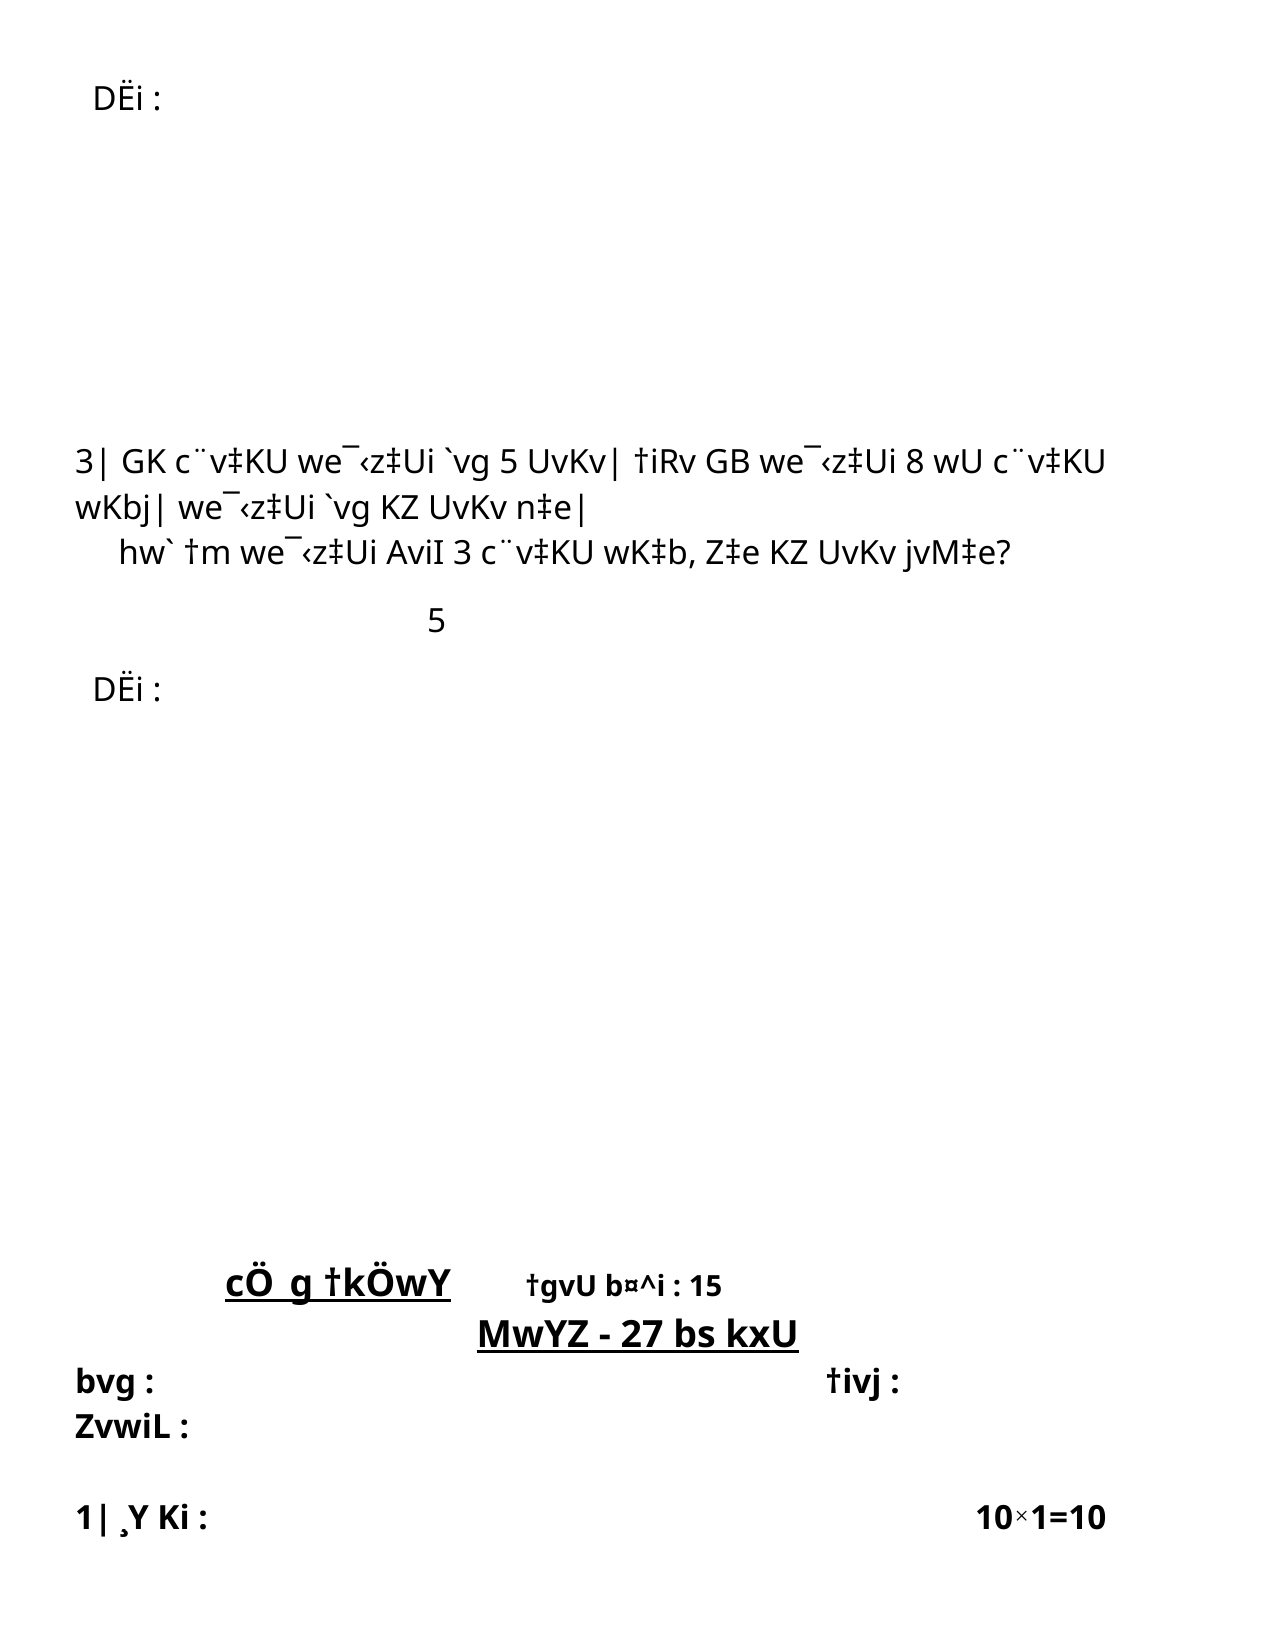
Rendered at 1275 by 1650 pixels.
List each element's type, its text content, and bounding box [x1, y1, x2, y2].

text hw` †m we¯‹z‡Ui AviI 3 c¨v‡KU wK‡b, Z‡e KZ UvKv jvM‡e? 5 [75, 529, 1200, 643]
text cÖ_g †kÖwY †gvU b¤^i : 15 [75, 1256, 1200, 1307]
text DËi : [75, 665, 1200, 711]
text DËi : [75, 75, 1200, 120]
text 3| GK c¨v‡KU we¯‹z‡Ui `vg 5 UvKv| †iRv GB we¯‹z‡Ui 8 wU c¨v‡KU wKbj| we¯‹z‡Ui `vg KZ UvKv n‡e| [75, 438, 1200, 529]
text bvg : †ivj : ZvwiL : [75, 1358, 1200, 1449]
text MwYZ - 27 bs kxU [75, 1307, 1200, 1358]
text 1| ¸Y Ki : 101=10 [75, 1494, 1200, 1539]
